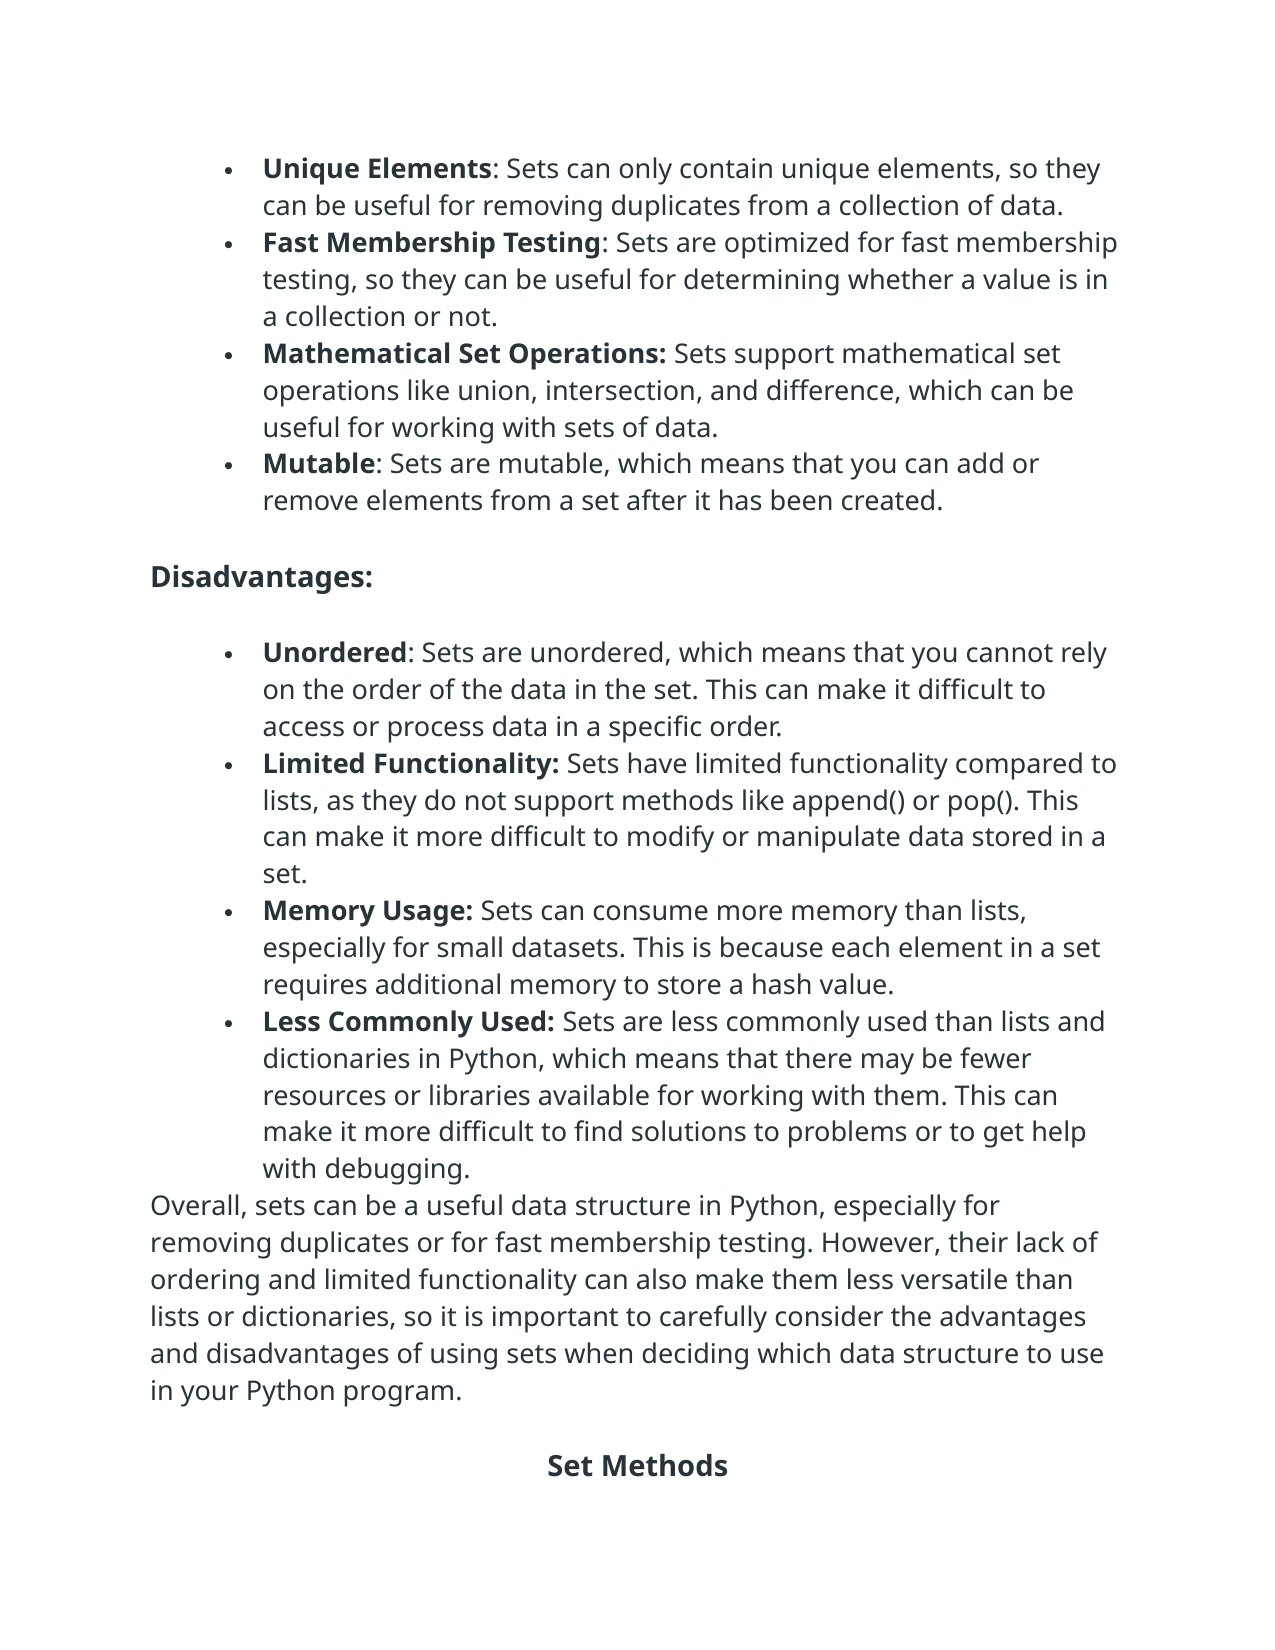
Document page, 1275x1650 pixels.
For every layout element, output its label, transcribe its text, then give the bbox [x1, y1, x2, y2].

subtitle Set Methods [150, 1445, 1125, 1485]
list Memory Usage: Sets can consume more memory than lists, especially for small datasets. This is because each element in a set requires additional memory to store a hash value. [225, 892, 1125, 1002]
list Mutable: Sets are mutable, which means that you can add or remove elements from a set after it has been created. [225, 445, 1125, 519]
list Unique Elements: Sets can only contain unique elements, so they can be useful for removing duplicates from a collection of data. [225, 150, 1125, 224]
text Overall, sets can be a useful data structure in Python, especially for removing duplicates or for fast membership testing. However, their lack of ordering and limited functionality can also make them less versatile than lists or dictionaries, so it is important to carefully consider the advantages and disadvantages of using sets when deciding which data structure to use in your Python program. [150, 1187, 1125, 1408]
subtitle Disadvantages: [150, 556, 1125, 596]
list Unordered: Sets are unordered, which means that you cannot rely on the order of the data in the set. This can make it difficult to access or process data in a specific order. [225, 633, 1125, 744]
list Mathematical Set Operations: Sets support mathematical set operations like union, intersection, and difference, which can be useful for working with sets of data. [225, 334, 1125, 445]
list Fast Membership Testing: Sets are optimized for fast membership testing, so they can be useful for determining whether a value is in a collection or not. [225, 224, 1125, 334]
list Limited Functionality: Sets have limited functionality compared to lists, as they do not support methods like append() or pop(). This can make it more difficult to modify or manipulate data stored in a set. [225, 744, 1125, 892]
list Less Commonly Used: Sets are less commonly used than lists and dictionaries in Python, which means that there may be fewer resources or libraries available for working with them. This can make it more difficult to find solutions to problems or to get help with debugging. [225, 1002, 1125, 1187]
